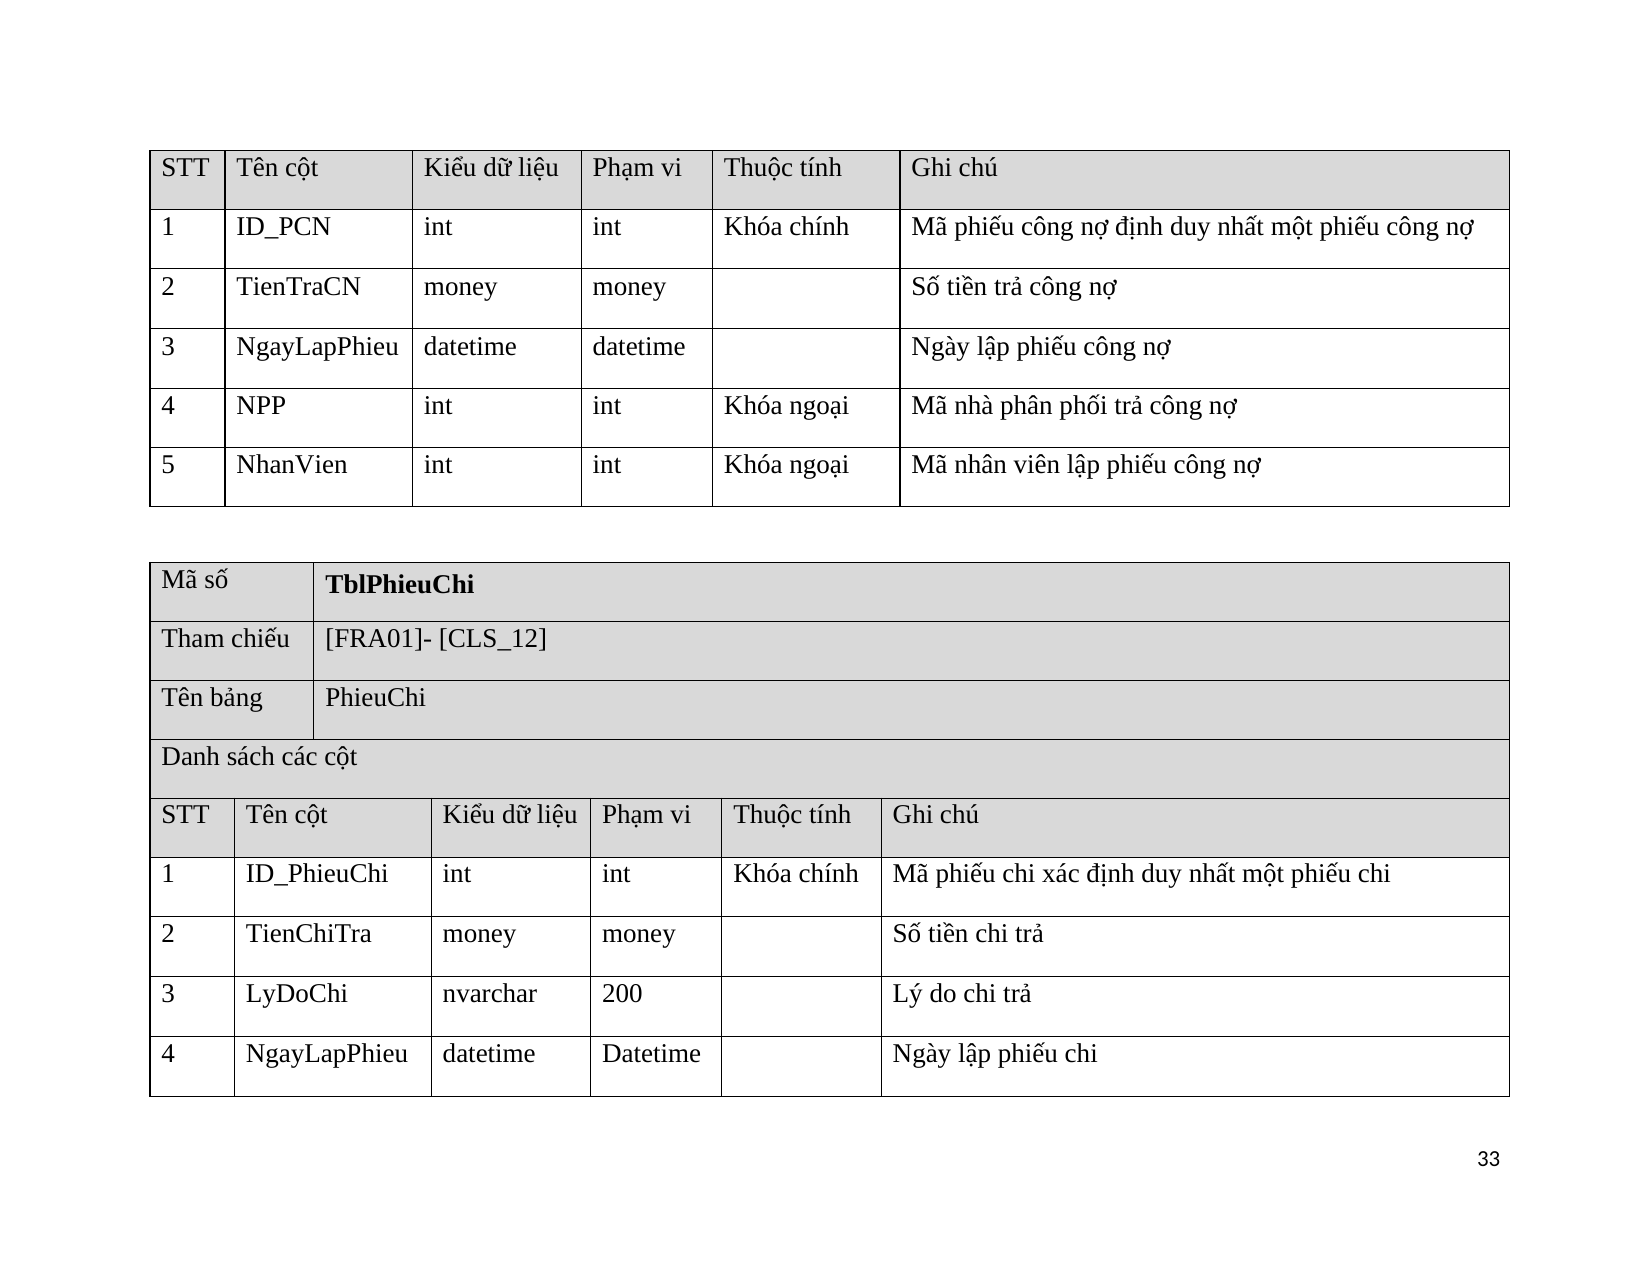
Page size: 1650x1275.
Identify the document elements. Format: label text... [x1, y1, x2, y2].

table_header TblPhieuChi [314, 563, 1509, 621]
table_cell int [413, 389, 581, 447]
table_cell NhanVien [226, 448, 412, 506]
table_cell STT [151, 151, 224, 209]
table_cell PhieuChi [314, 681, 1509, 739]
table_cell 4 [151, 1037, 234, 1096]
table_cell Ngày lập phiếu công nợ [901, 329, 1509, 388]
table_cell int [413, 448, 581, 506]
table_cell Mã nhà phân phối trả công nợ [901, 389, 1509, 447]
table_cell int [582, 210, 712, 268]
table_cell Phạm vi [591, 799, 721, 857]
table_cell Datetime [591, 1037, 721, 1096]
table_cell Số tiền trả công nợ [901, 269, 1509, 328]
table_cell Kiểu dữ liệu [432, 799, 590, 857]
table_cell Mã phiếu chi xác định duy nhất một phiếu chi [882, 858, 1509, 916]
table_cell [FRA01]- [CLS_12] [314, 622, 1509, 680]
table_cell int [432, 858, 590, 916]
table_cell datetime [432, 1037, 590, 1096]
table_cell [722, 917, 881, 976]
table_cell nvarchar [432, 977, 590, 1036]
table_cell Ngày lập phiếu chi [882, 1037, 1509, 1096]
table_cell money [582, 269, 712, 328]
table_cell LyDoChi [235, 977, 431, 1036]
table_cell Thuộc tính [722, 799, 881, 857]
table_cell int [582, 389, 712, 447]
table_cell Khóa chính [713, 210, 899, 268]
table_header Mã số [151, 563, 313, 621]
table_cell 1 [151, 858, 234, 916]
table_cell NgayLapPhieu [235, 1037, 431, 1096]
table_cell money [432, 917, 590, 976]
table_cell Mã phiếu công nợ định duy nhất một phiếu công nợ [901, 210, 1509, 268]
table_cell TienTraCN [226, 269, 412, 328]
table_cell Lý do chi trả [882, 977, 1509, 1036]
table_cell 200 [591, 977, 721, 1036]
table_cell Khóa ngoại [713, 448, 899, 506]
table_cell NgayLapPhieu [226, 329, 412, 388]
table_cell Khóa ngoại [713, 389, 899, 447]
table_cell Tên cột [226, 151, 412, 209]
table_cell STT [151, 799, 234, 857]
table_cell Phạm vi [582, 151, 712, 209]
table_cell Tên bảng [151, 681, 313, 739]
table_cell 3 [151, 977, 234, 1036]
table_cell Mã nhân viên lập phiếu công nợ [901, 448, 1509, 506]
table_cell money [591, 917, 721, 976]
table_cell Khóa chính [722, 858, 881, 916]
table_cell 2 [151, 917, 234, 976]
table_cell datetime [582, 329, 712, 388]
table_cell money [413, 269, 581, 328]
table_cell 2 [151, 269, 224, 328]
table_cell int [591, 858, 721, 916]
table_cell ID_PCN [226, 210, 412, 268]
table_cell TienChiTra [235, 917, 431, 976]
table_cell datetime [413, 329, 581, 388]
table_cell Số tiền chi trả [882, 917, 1509, 976]
table_cell Tên cột [235, 799, 431, 857]
table_cell [722, 977, 881, 1036]
table_cell Ghi chú [882, 799, 1509, 857]
table_cell 5 [151, 448, 224, 506]
table_cell [713, 269, 899, 328]
table_cell Tham chiếu [151, 622, 313, 680]
table_cell Danh sách các cột [151, 740, 1509, 798]
table_cell int [413, 210, 581, 268]
table_cell int [582, 448, 712, 506]
table_cell Thuộc tính [713, 151, 899, 209]
table_cell Kiểu dữ liệu [413, 151, 581, 209]
table_cell ID_PhieuChi [235, 858, 431, 916]
table_cell 4 [151, 389, 224, 447]
table_cell Ghi chú [901, 151, 1509, 209]
table_cell NPP [226, 389, 412, 447]
table_cell 1 [151, 210, 224, 268]
table_cell 3 [151, 329, 224, 388]
table_cell [722, 1037, 881, 1096]
table_cell [713, 329, 899, 388]
